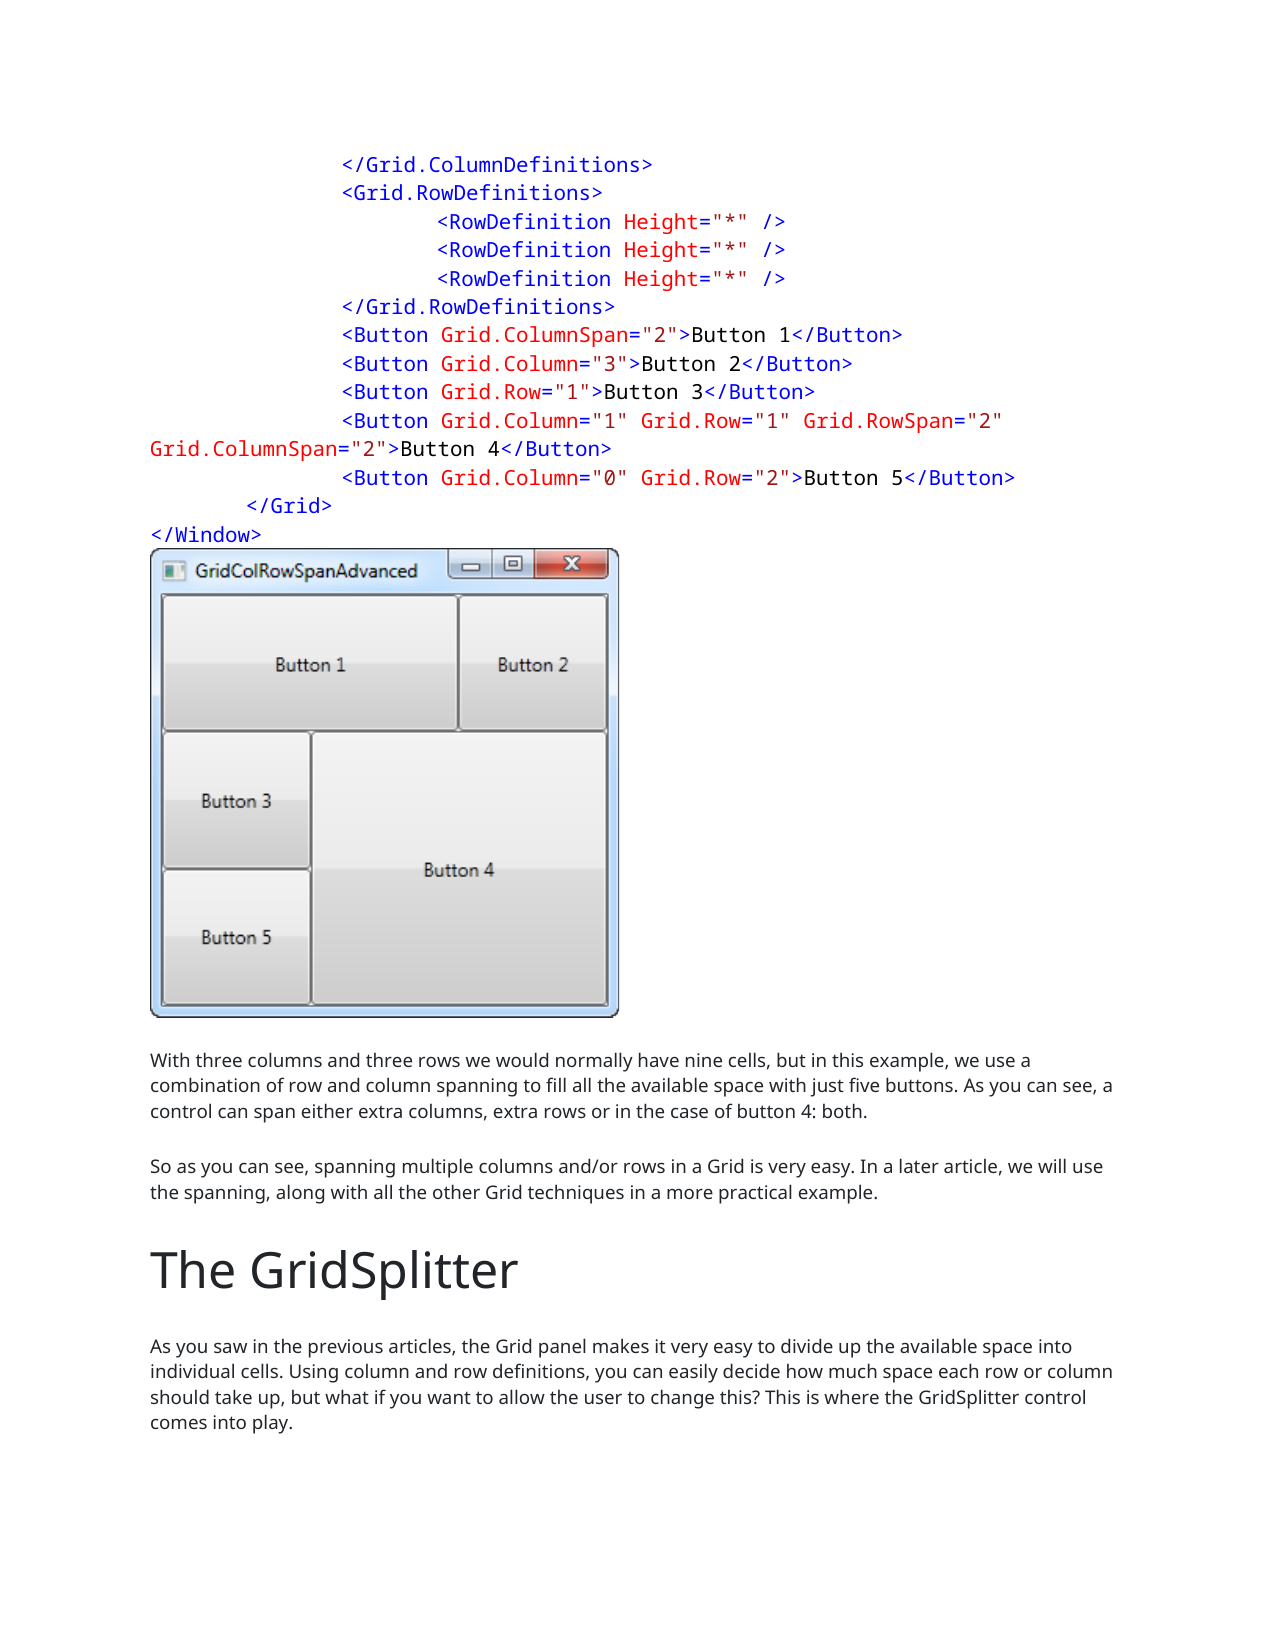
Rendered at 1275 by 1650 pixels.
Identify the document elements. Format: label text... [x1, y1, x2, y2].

text So as you can see, spanning multiple columns and/or rows in a Grid is very easy. In a later article, we will use the spanning, along with all the other Grid techniques in a more practical example. [150, 1154, 1125, 1205]
text <RowDefinition Height="*" /> [150, 264, 1125, 292]
text <Button Grid.Column="3">Button 2</Button> [150, 349, 1125, 377]
text </Grid.ColumnDefinitions> [150, 150, 1125, 178]
text </Grid.RowDefinitions> [150, 292, 1125, 321]
text <Button Grid.Column="0" Grid.Row="2">Button 5</Button> [150, 463, 1125, 491]
text <RowDefinition Height="*" /> [150, 207, 1125, 235]
text </Window> [150, 520, 1125, 548]
picture [150, 548, 620, 1018]
text With three columns and three rows we would normally have nine cells, but in this example, we use a combination of row and column spanning to fill all the available space with just five buttons. As you can see, a control can span either extra columns, extra rows or in the case of button 4: both. [150, 1047, 1125, 1124]
text <RowDefinition Height="*" /> [150, 235, 1125, 264]
text <Button Grid.Column="1" Grid.Row="1" Grid.RowSpan="2" Grid.ColumnSpan="2">Button 4</Button> [150, 406, 1125, 463]
text As you saw in the previous articles, the Grid panel makes it very easy to divide up the available space into individual cells. Using column and row definitions, you can easily decide how much space each row or column should take up, but what if you want to allow the user to change this? This is where the GridSplitter control comes into play. [150, 1333, 1125, 1435]
text </Grid> [150, 491, 1125, 520]
subtitle The GridSplitter [150, 1235, 1125, 1303]
text <Button Grid.Row="1">Button 3</Button> [150, 377, 1125, 406]
text <Grid.RowDefinitions> [150, 178, 1125, 207]
text <Button Grid.ColumnSpan="2">Button 1</Button> [150, 321, 1125, 349]
